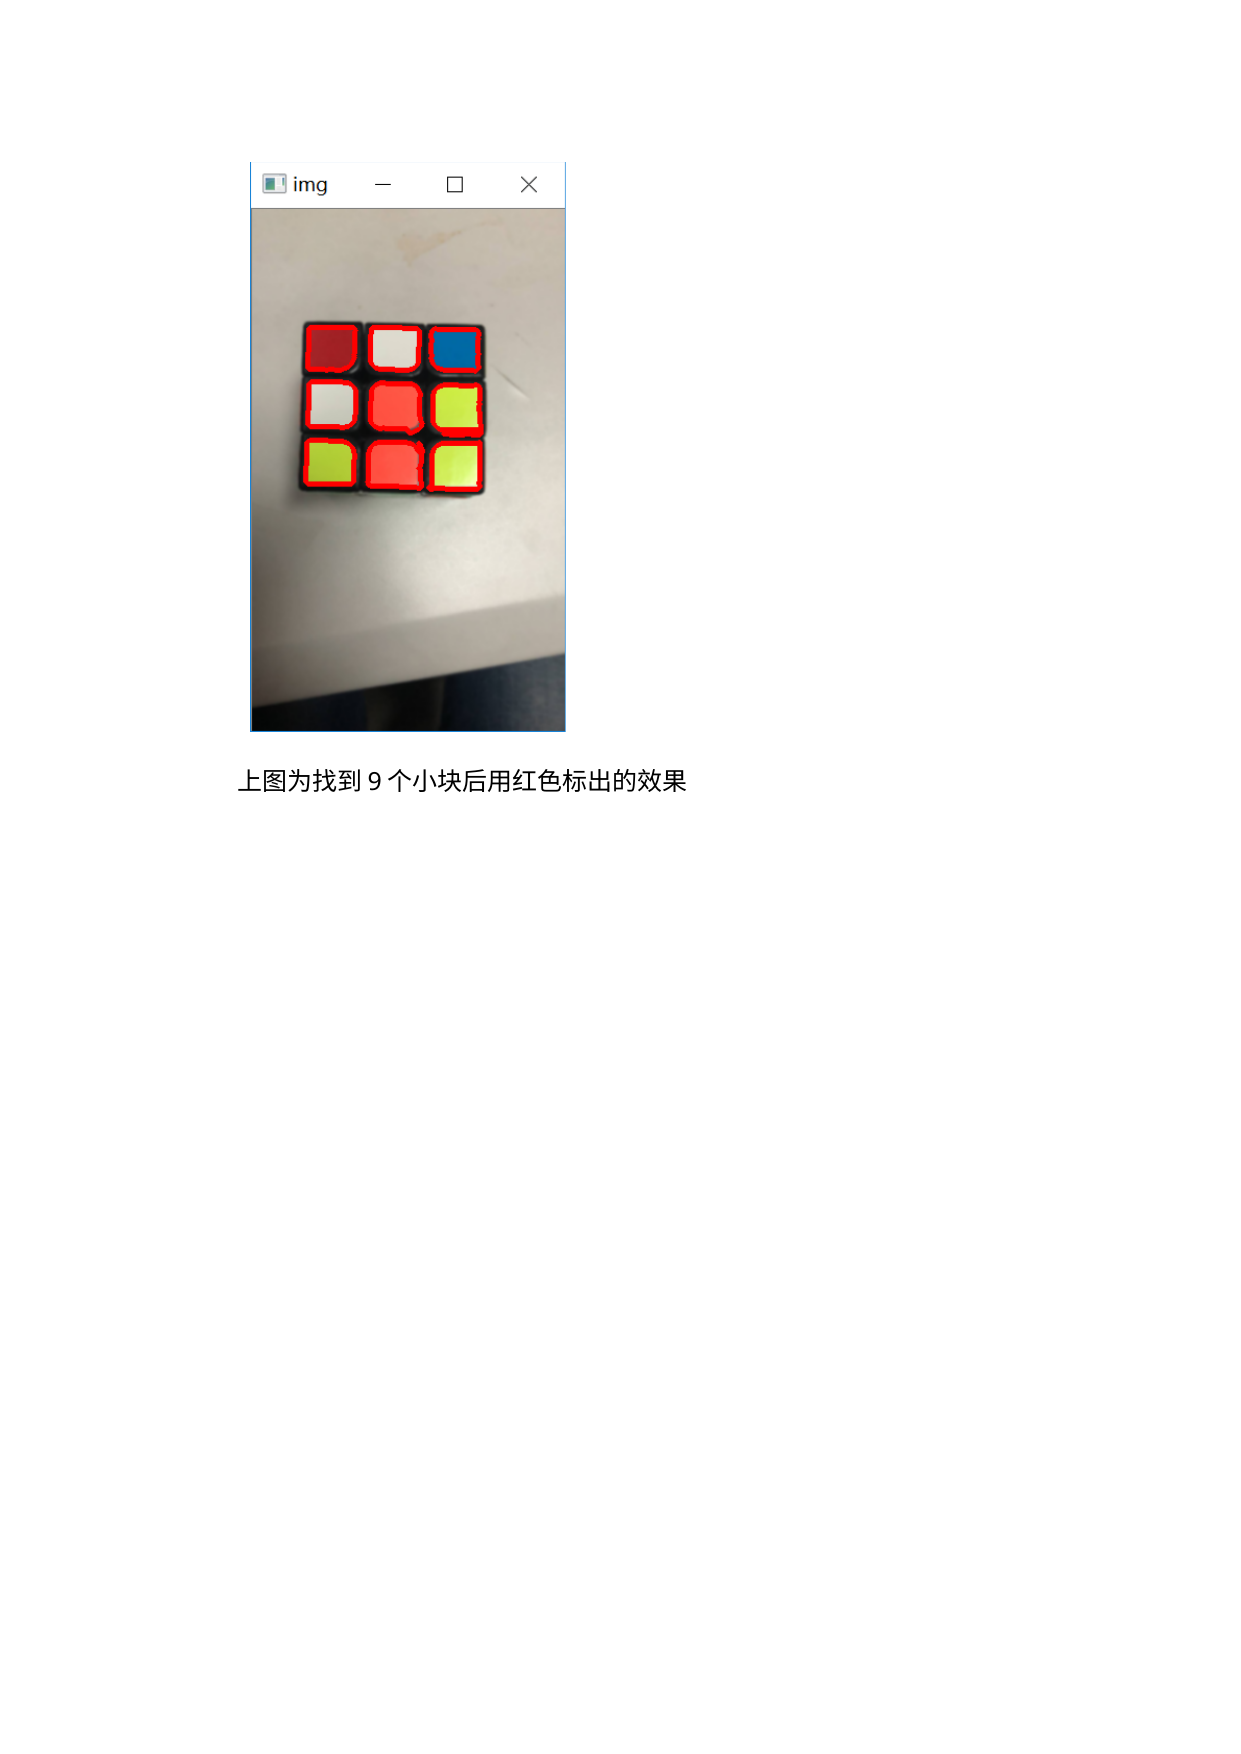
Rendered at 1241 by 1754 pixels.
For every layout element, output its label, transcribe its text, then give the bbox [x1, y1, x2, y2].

picture [250, 162, 566, 732]
text 上图为找到9个小块后用红色标出的效果 [187, 747, 1053, 812]
